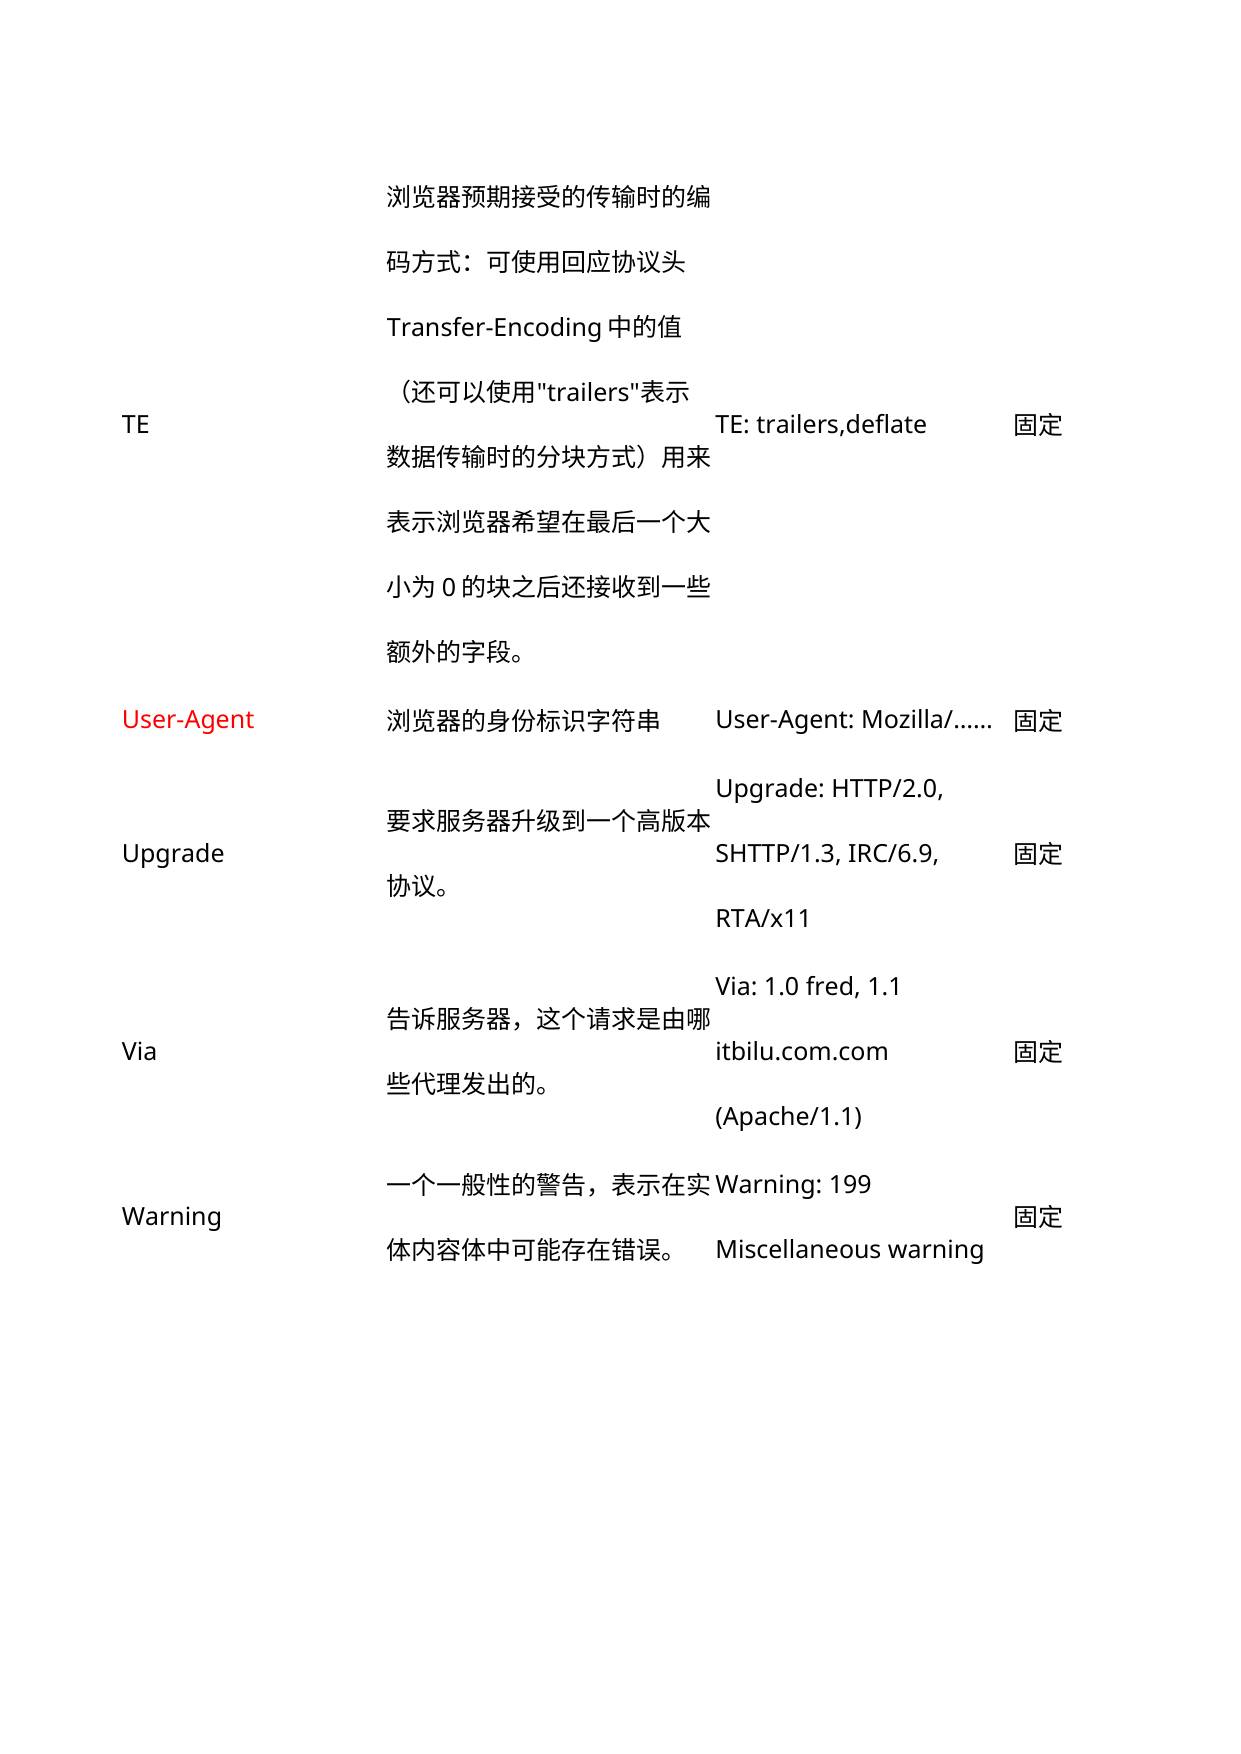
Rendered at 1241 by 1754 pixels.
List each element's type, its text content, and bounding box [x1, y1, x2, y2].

table_cell 告诉服务器，这个请求是由哪些代理发出的。 [385, 951, 714, 1149]
table_cell 固定 [1012, 162, 1169, 685]
table_cell 浏览器预期接受的传输时的编码方式：可使用回应协议头Transfer-Encoding中的值（还可以使用"trailers"表示数据传输时的分块方式）用来表示浏览器希望在最后一个大小为0的块之后还接收到一些额外的字段。 [385, 162, 714, 685]
table_cell Via: 1.0 fred, 1.1 itbilu.com.com (Apache/1.1) [714, 951, 1012, 1149]
table_cell 浏览器的身份标识字符串 [385, 685, 714, 753]
table_cell 固定 [1012, 753, 1169, 951]
table_cell User-Agent: Mozilla/…… [714, 685, 1012, 753]
table_cell TE: trailers,deflate [714, 162, 1012, 685]
table_cell Warning [120, 1150, 385, 1283]
table_cell Upgrade: HTTP/2.0, SHTTP/1.3, IRC/6.9, RTA/x11 [714, 753, 1012, 951]
table_cell 固定 [1012, 951, 1169, 1149]
table_cell User-Agent [120, 685, 385, 753]
table_cell 固定 [1012, 1150, 1169, 1283]
table_cell Upgrade [120, 753, 385, 951]
table_cell 要求服务器升级到一个高版本协议。 [385, 753, 714, 951]
table_cell Warning: 199 Miscellaneous warning [714, 1150, 1012, 1283]
table_cell 一个一般性的警告，表示在实体内容体中可能存在错误。 [385, 1150, 714, 1283]
table_cell TE [120, 162, 385, 685]
table_cell Via [120, 951, 385, 1149]
table_cell 固定 [1012, 685, 1169, 753]
